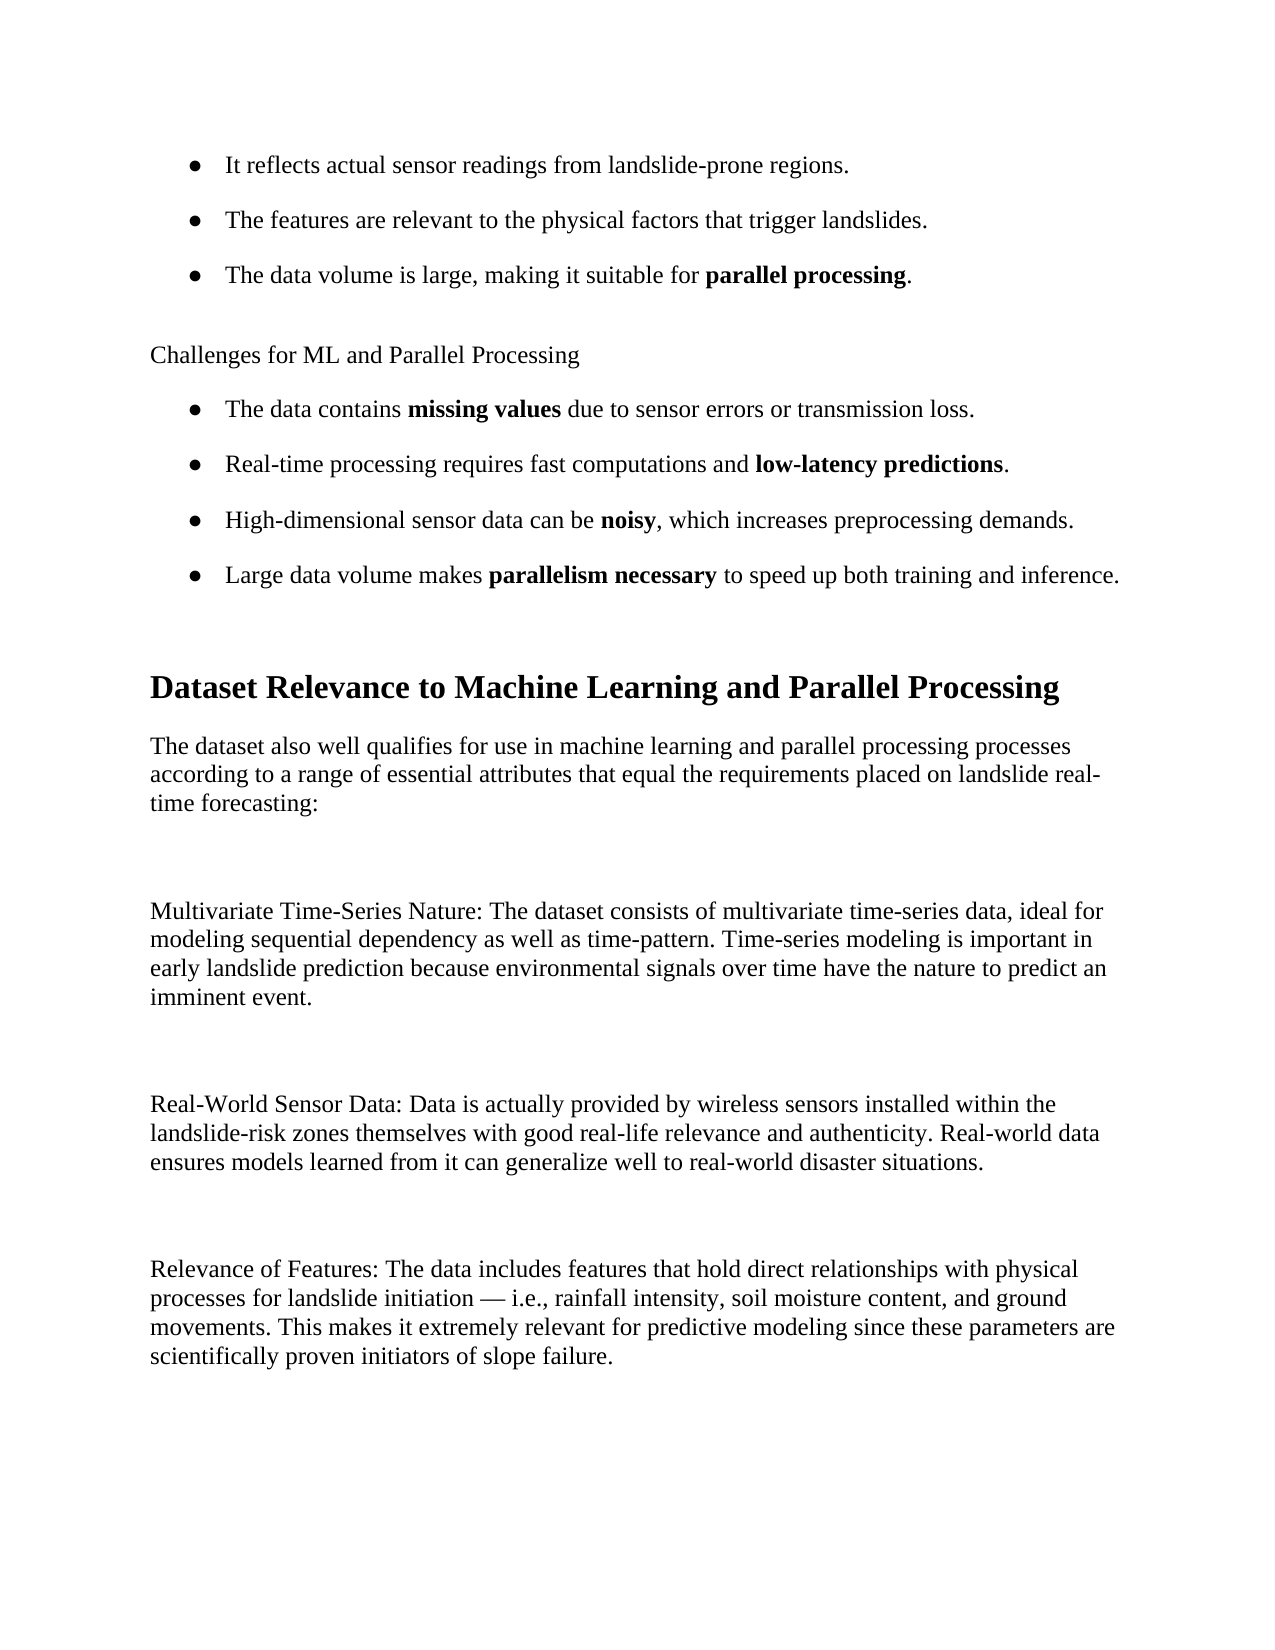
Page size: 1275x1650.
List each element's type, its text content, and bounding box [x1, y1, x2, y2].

list Large data volume makes parallelism necessary to speed up both training and inference. [187, 560, 1125, 589]
list High-dimensional sensor data can be noisy, which increases preprocessing demands. [187, 504, 1125, 560]
text Challenges for ML and Parallel Processing [150, 340, 1125, 369]
list The data contains missing values due to sensor errors or transmission loss. [187, 394, 1125, 449]
list The features are relevant to the physical factors that trigger landslides. [187, 205, 1125, 260]
list It reflects actual sensor readings from landslide-prone regions. [187, 150, 1125, 205]
text The dataset also well qualifies for use in machine learning and parallel processing processes according to a range of essential attributes that equal the requirements placed on landslide real-time forecasting: [150, 731, 1125, 817]
text Relevance of Features: The data includes features that hold direct relationships with physical processes for landslide initiation — i.e., rainfall intensity, soil moisture content, and ground movements. This makes it extremely relevant for predictive modeling since these parameters are scientifically proven initiators of slope failure. [150, 1254, 1125, 1369]
text Real-World Sensor Data: Data is actually provided by wireless sensors installed within the landslide-risk zones themselves with good real-life relevance and authenticity. Real-world data ensures models learned from it can generalize well to real-world disaster situations. [150, 1089, 1125, 1176]
text Dataset Relevance to Machine Learning and Parallel Processing [150, 667, 1125, 706]
list Real-time processing requires fast computations and low-latency predictions. [187, 449, 1125, 504]
list The data volume is large, making it suitable for parallel processing. [187, 260, 1125, 315]
text Multivariate Time-Series Nature: The dataset consists of multivariate time-series data, ideal for modeling sequential dependency as well as time-pattern. Time-series modeling is important in early landslide prediction because environmental signals over time have the nature to predict an imminent event. [150, 896, 1125, 1011]
